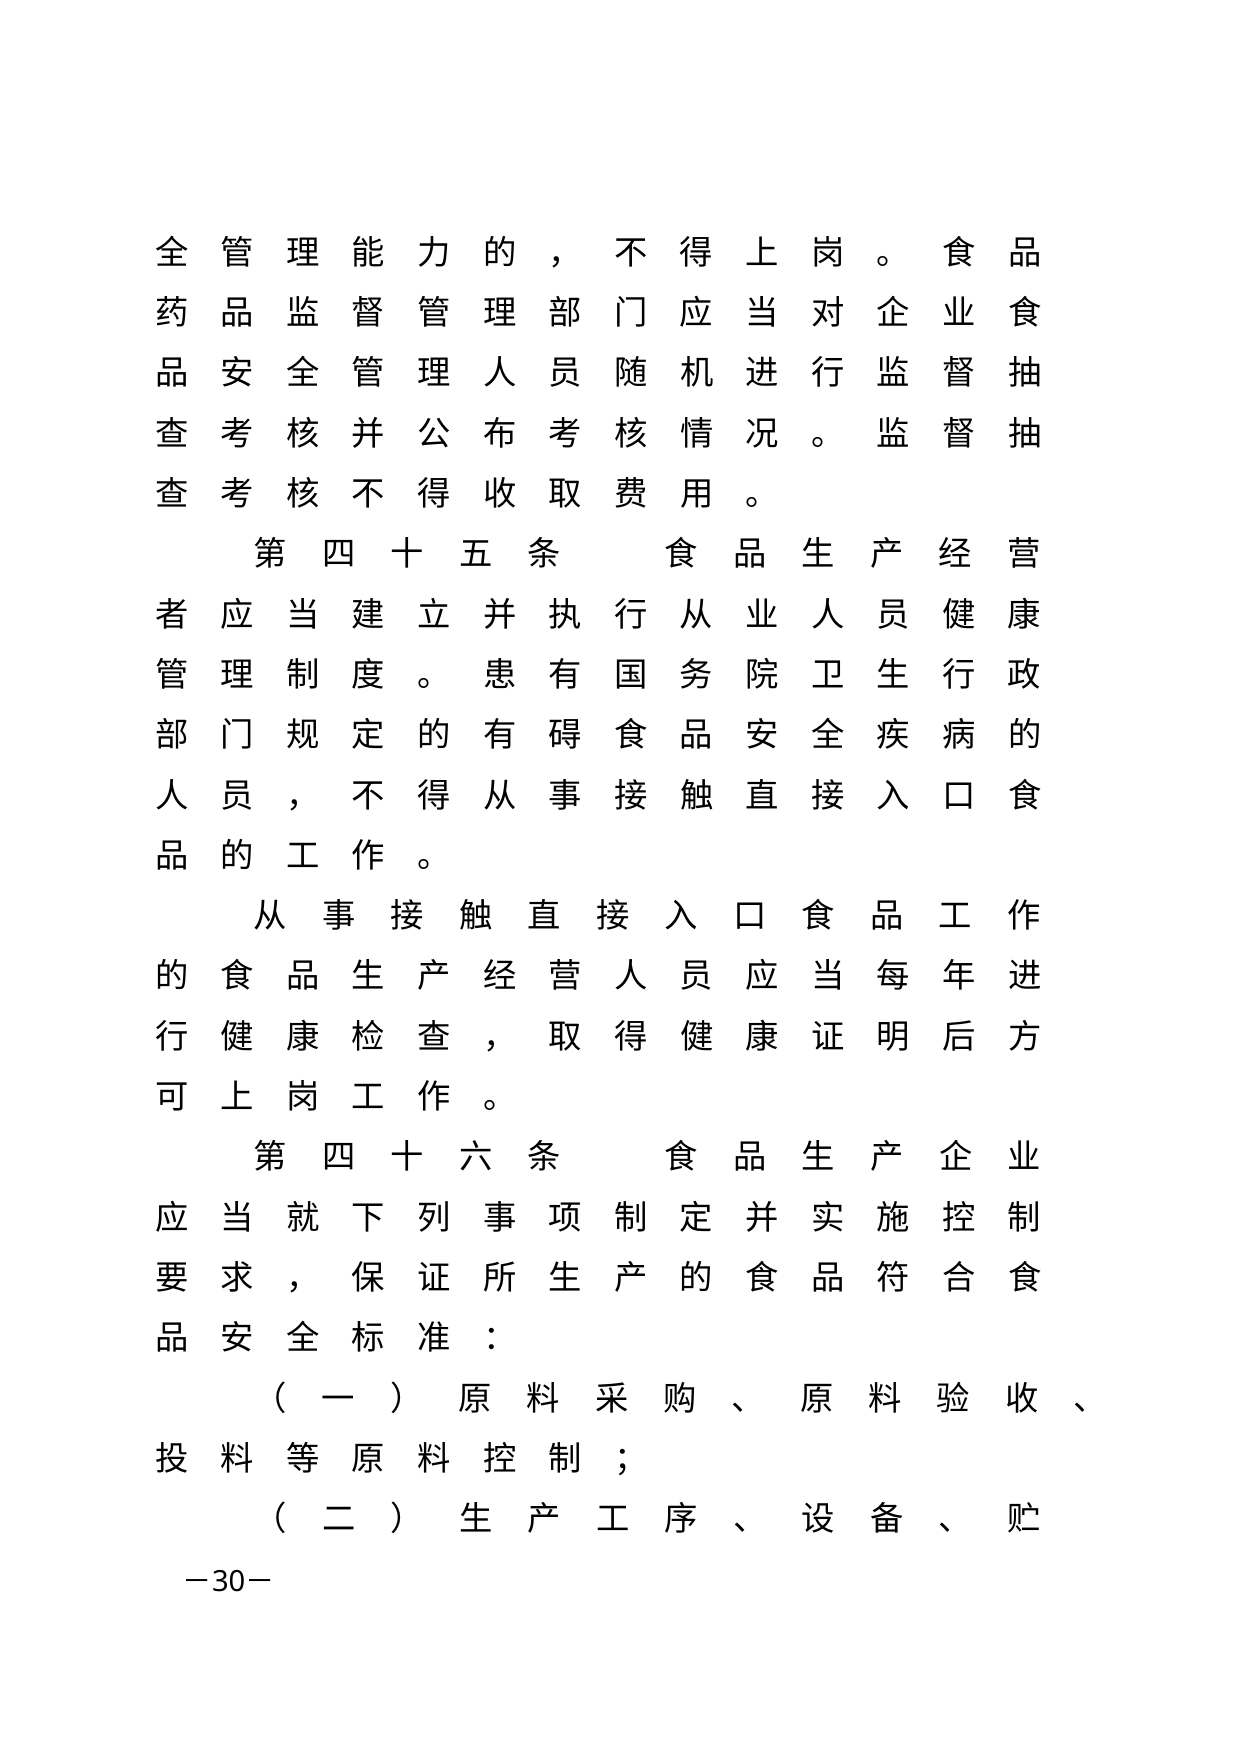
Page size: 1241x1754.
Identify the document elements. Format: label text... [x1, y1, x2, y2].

text 食品生产经营企业应当配备食品安全管理人员，加强对其培训和考核。经考核不具备食品安全管理能力的，不得上岗。食品药品监督管理部门应当对企业食品安全管理人员随机进行监督抽查考核并公布考核情况。监督抽查考核不得收取费用。 [155, 219, 1073, 521]
text （一）原料采购、原料验收、投料等原料控制； [155, 1365, 1073, 1486]
text （二）生产工序、设备、贮存、包装等生产关键环节控制； [155, 1486, 1073, 1546]
text 第四十五条 食品生产经营者应当建立并执行从业人员健康管理制度。患有国务院卫生行政部门规定的有碍食品安全疾病的人员，不得从事接触直接入口食品的工作。 [155, 521, 1073, 883]
text 从事接触直接入口食品工作的食品生产经营人员应当每年进行健康检查，取得健康证明后方可上岗工作。 [155, 883, 1073, 1124]
text 第四十六条 食品生产企业应当就下列事项制定并实施控制要求，保证所生产的食品符合食品安全标准： [155, 1124, 1073, 1365]
